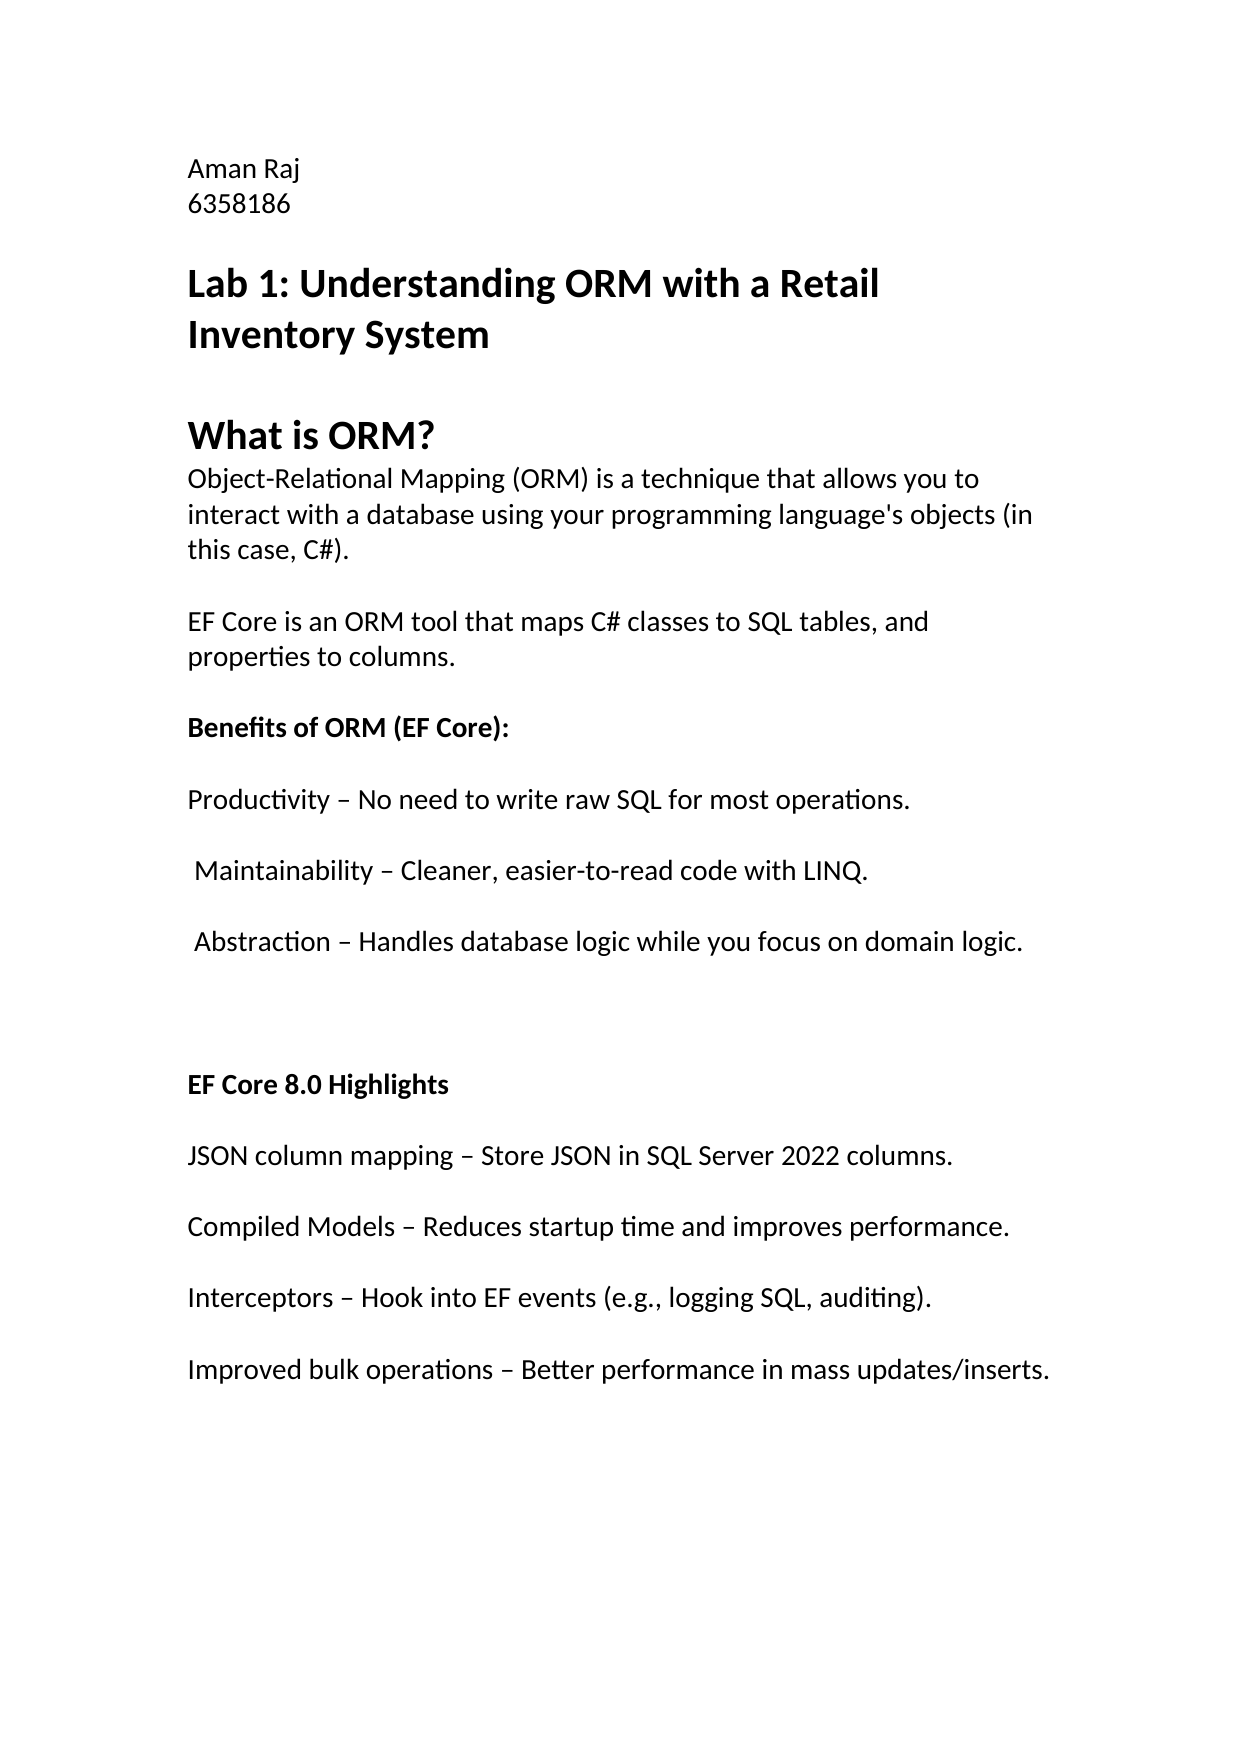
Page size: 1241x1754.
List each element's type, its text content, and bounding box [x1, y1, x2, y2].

text Benefits of ORM (EF Core): [187, 709, 1053, 745]
text Aman Raj [187, 150, 1053, 186]
text Productivity – No need to write raw SQL for most operations. [187, 781, 1053, 816]
text Maintainability – Cleaner, easier-to-read code with LINQ. [187, 852, 1053, 888]
text Object-Relational Mapping (ORM) is a technique that allows you to interact with a database using your programming language's objects (in this case, C#). [187, 460, 1053, 567]
text JSON column mapping – Store JSON in SQL Server 2022 columns. [187, 1137, 1053, 1173]
text EF Core 8.0 Highlights [187, 1066, 1053, 1101]
text 6358186 [187, 186, 1053, 221]
text What is ORM? [187, 409, 1053, 460]
text Lab 1: Understanding ORM with a Retail Inventory System [187, 257, 1053, 358]
text Abstraction – Handles database logic while you focus on domain logic. [187, 923, 1053, 959]
text Improved bulk operations – Better performance in mass updates/inserts. [187, 1351, 1053, 1386]
text Compiled Models – Reduces startup time and improves performance. [187, 1208, 1053, 1244]
text Interceptors – Hook into EF events (e.g., logging SQL, auditing). [187, 1279, 1053, 1315]
text EF Core is an ORM tool that maps C# classes to SQL tables, and properties to columns. [187, 603, 1053, 674]
